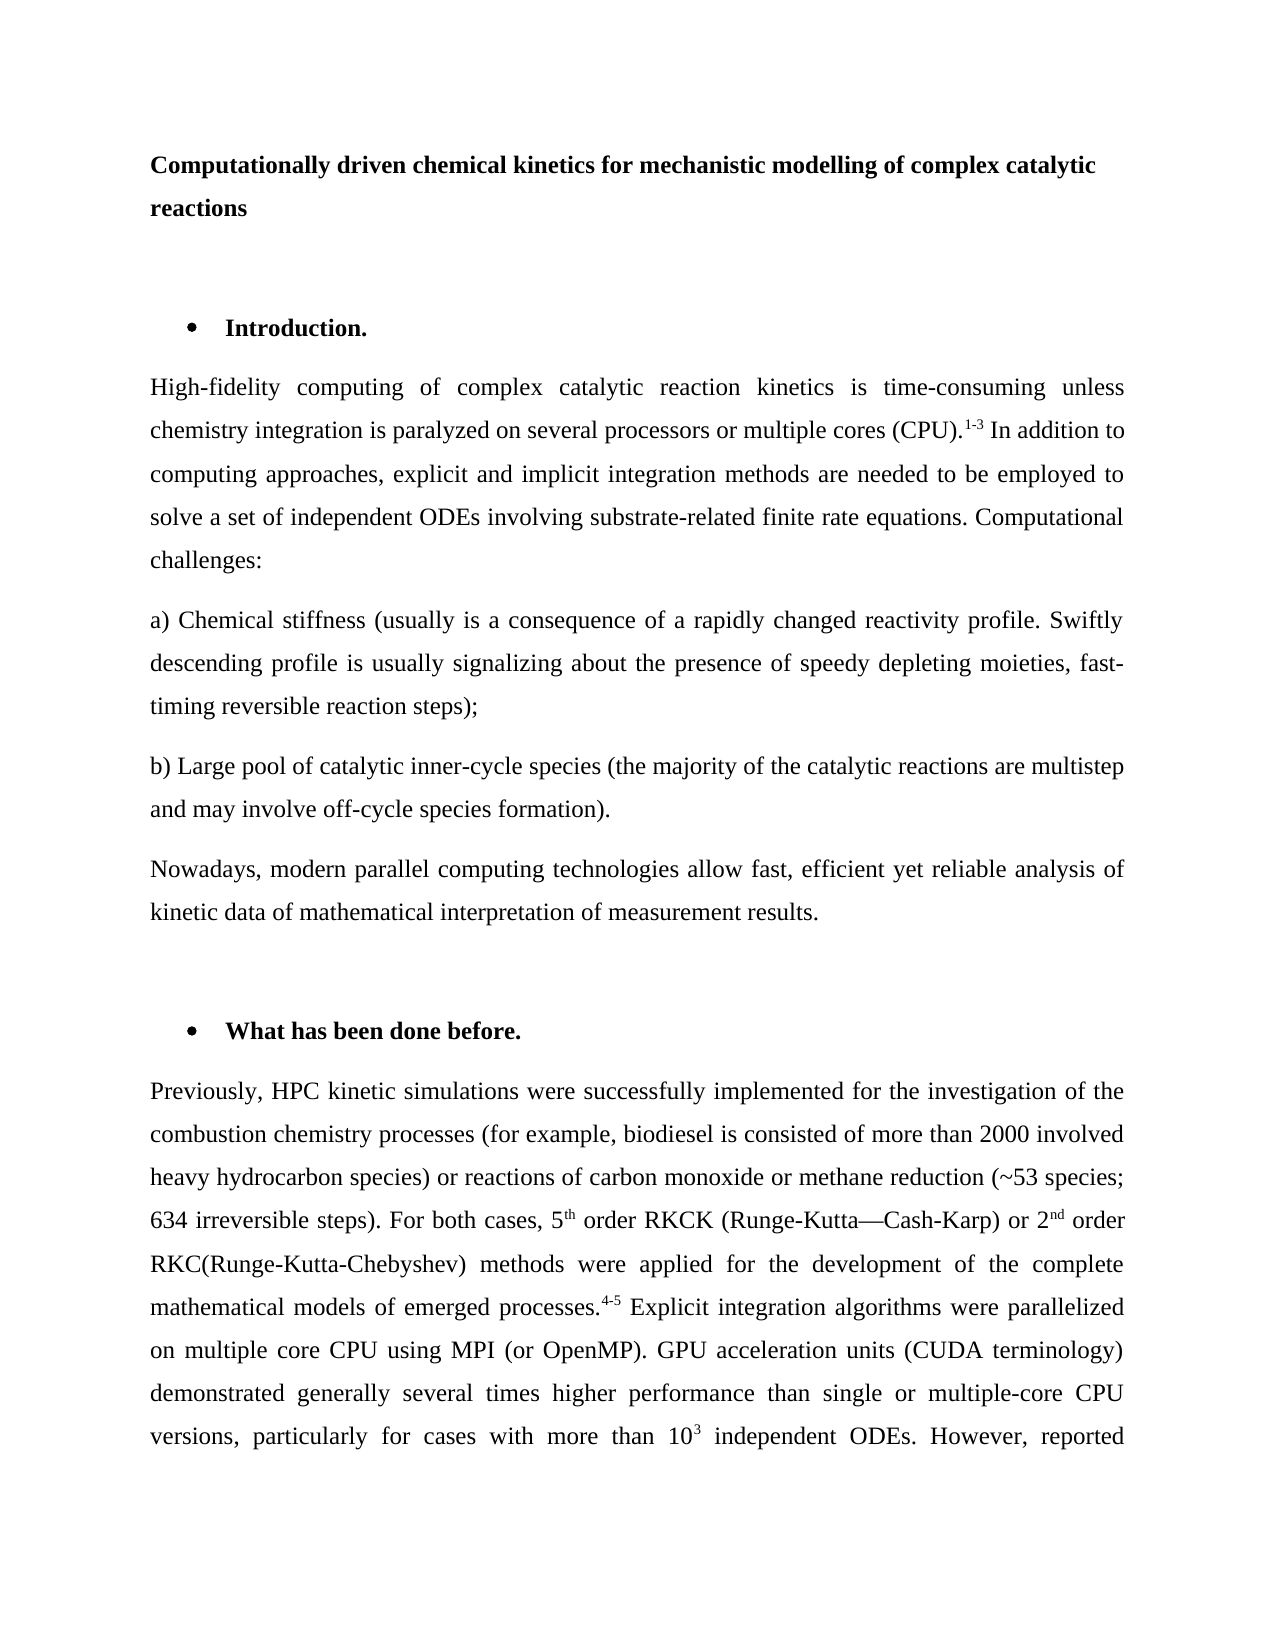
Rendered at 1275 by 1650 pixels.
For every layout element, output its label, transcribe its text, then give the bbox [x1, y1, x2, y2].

text Computationally driven chemical kinetics for mechanistic modelling of complex catalytic reactions [150, 150, 1125, 222]
text b) Large pool of catalytic inner-cycle species (the majority of the catalytic reactions are multistep and may involve off-cycle species formation). [150, 751, 1125, 823]
text High-fidelity computing of complex catalytic reaction kinetics is time-consuming unless chemistry integration is paralyzed on several processors or multiple cores (CPU).1-3 In addition to computing approaches, explicit and implicit integration methods are needed to be employed to solve a set of independent ODEs involving substrate-related finite rate equations. Computational challenges: [150, 372, 1125, 574]
text Nowadays, modern parallel computing technologies allow fast, efficient yet reliable analysis of kinetic data of mathematical interpretation of measurement results. [150, 854, 1125, 926]
list What has been done before. [187, 1016, 1125, 1045]
list Introduction. [187, 313, 1125, 341]
text a) Chemical stiffness (usually is a consequence of a rapidly changed reactivity profile. Swiftly descending profile is usually signalizing about the presence of speedy depleting moieties, fast-timing reversible reaction steps); [150, 605, 1125, 720]
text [150, 1076, 1125, 1450]
